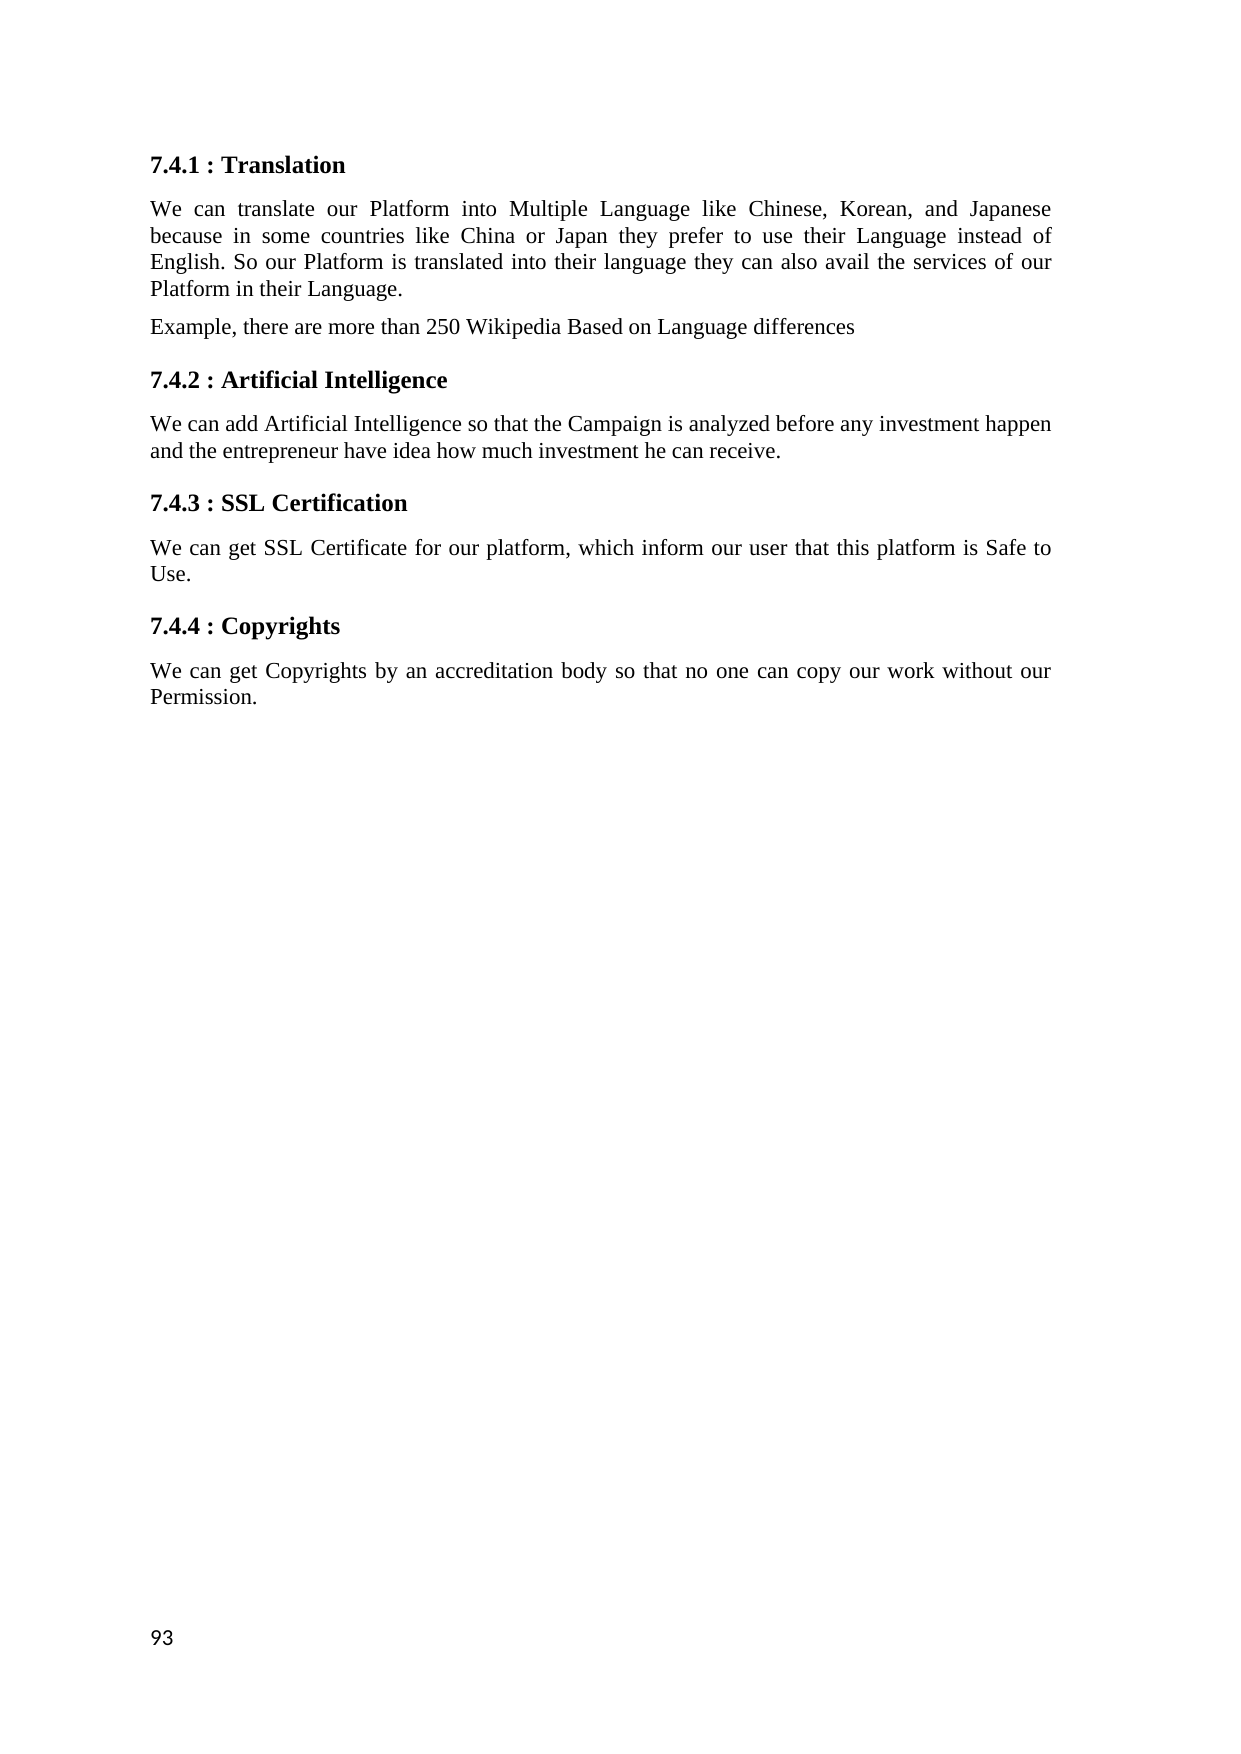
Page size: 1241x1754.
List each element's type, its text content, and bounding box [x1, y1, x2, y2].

subtitle Copyrights [150, 611, 1053, 640]
text We can translate our Platform into Multiple Language like Chinese, Korean, and Japanese because in some countries like China or Japan they prefer to use their Language instead of English. So our Platform is translated into their language they can also avail the services of our Platform in their Language. [150, 196, 1053, 301]
subtitle Translation [150, 150, 1053, 179]
text We can get Copyrights by an accreditation body so that no one can copy our work without our Permission. [150, 657, 1053, 709]
subtitle Artificial Intelligence [150, 365, 1053, 393]
subtitle SSL Certification [150, 488, 1053, 517]
text We can get SSL Certificate for our platform, which inform our user that this platform is Safe to Use. [150, 533, 1053, 586]
text We can add Artificial Intelligence so that the Campaign is analyzed before any investment happen and the entrepreneur have idea how much investment he can receive. [150, 410, 1053, 463]
text Example, there are more than 250 Wikipedia Based on Language differences [150, 313, 1053, 340]
